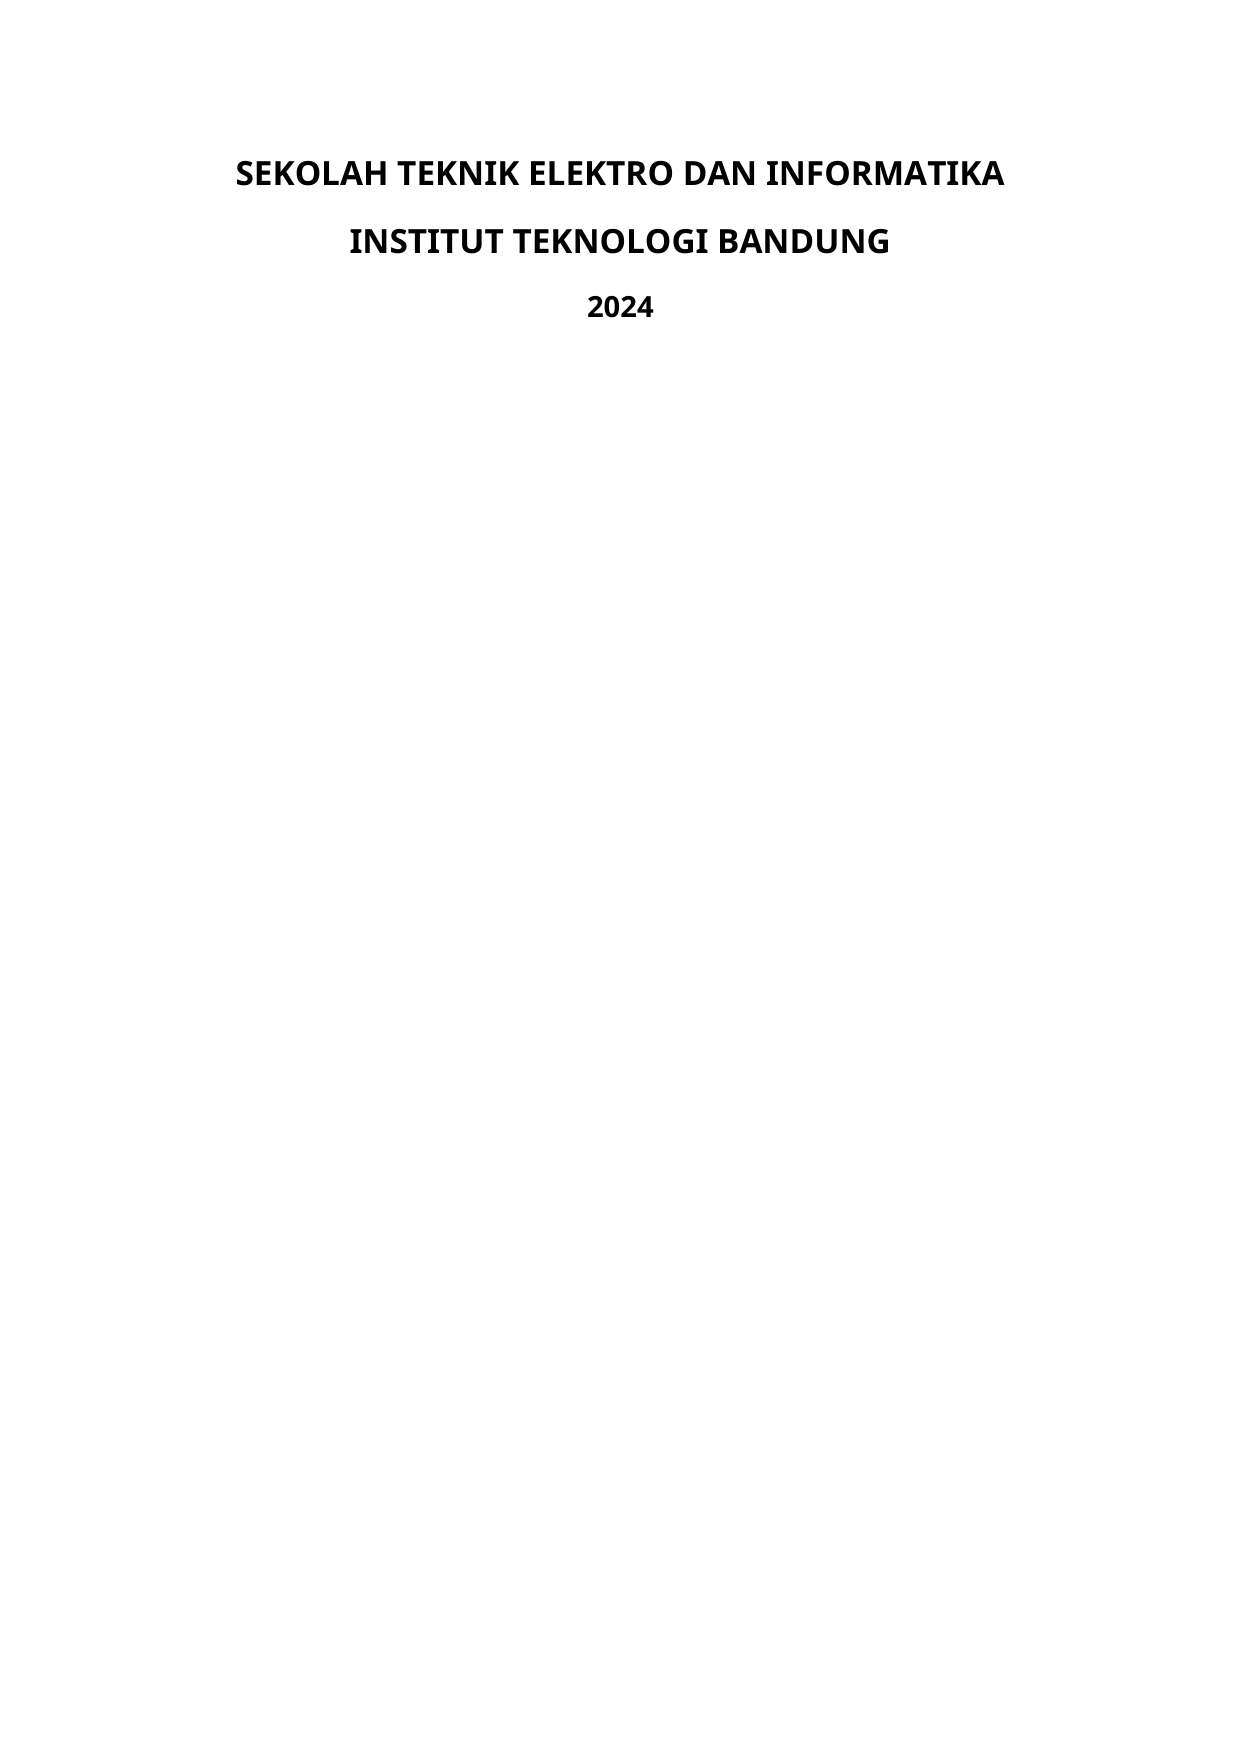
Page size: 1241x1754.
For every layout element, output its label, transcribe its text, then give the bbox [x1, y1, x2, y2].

text INSTITUT TEKNOLOGI BANDUNG [187, 218, 1053, 263]
text 2024 [187, 286, 1053, 326]
text SEKOLAH TEKNIK ELEKTRO DAN INFORMATIKA [187, 150, 1053, 195]
